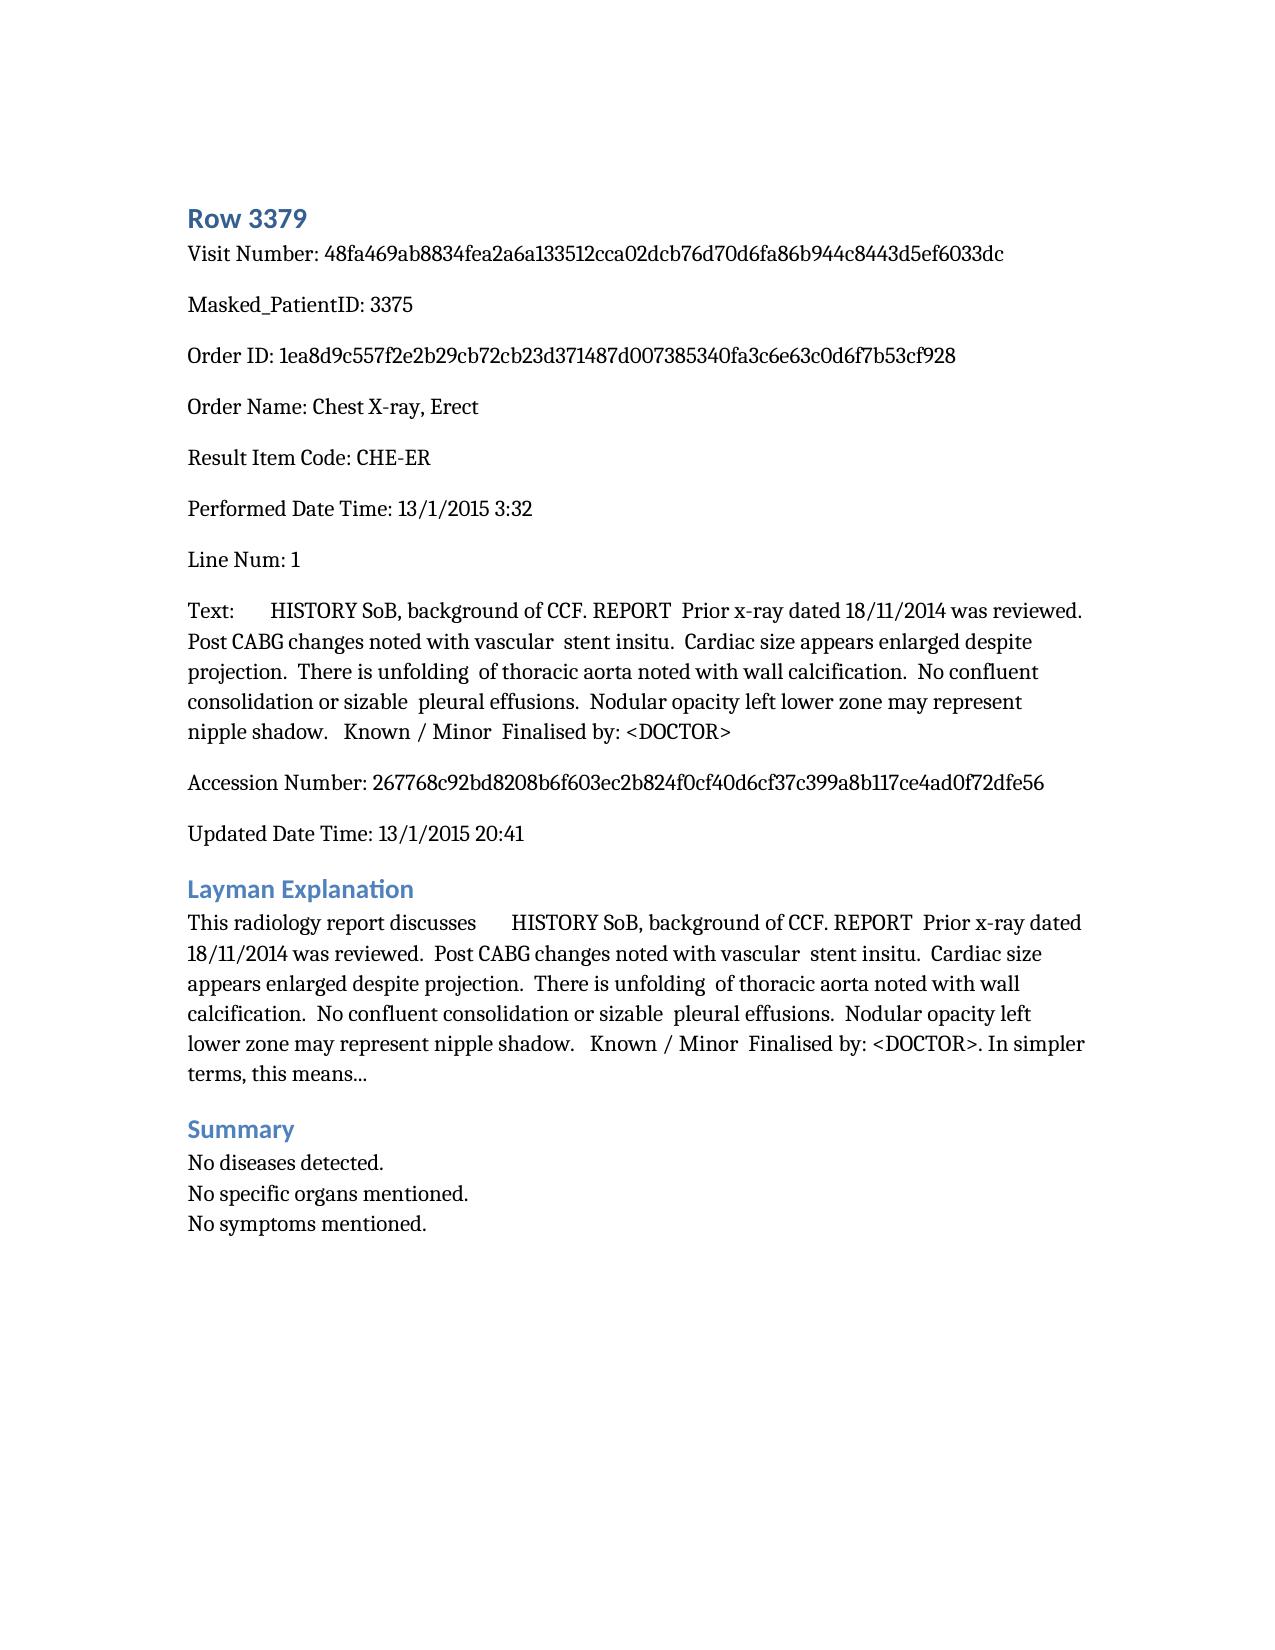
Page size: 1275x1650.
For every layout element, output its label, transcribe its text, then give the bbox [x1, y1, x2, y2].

text Order ID: 1ea8d9c557f2e2b29cb72cb23d371487d007385340fa3c6e63c0d6f7b53cf928 [187, 343, 1087, 369]
text Text: HISTORY SoB, background of CCF. REPORT Prior x-ray dated 18/11/2014 was reviewed. Post CABG changes noted with vascular stent insitu. Cardiac size appears enlarged despite projection. There is unfolding of thoracic aorta noted with wall calcification. No confluent consolidation or sizable pleural effusions. Nodular opacity left lower zone may represent nipple shadow. Known / Minor Finalised by: <DOCTOR> [187, 598, 1087, 745]
text Visit Number: 48fa469ab8834fea2a6a133512cca02dcb76d70d6fa86b944c8443d5ef6033dc [187, 241, 1087, 267]
subtitle Row 3379 [187, 200, 1087, 236]
text Accession Number: 267768c92bd8208b6f603ec2b824f0cf40d6cf37c399a8b117ce4ad0f72dfe56 [187, 770, 1087, 796]
subtitle Layman Explanation [187, 872, 1087, 905]
text Performed Date Time: 13/1/2015 3:32 [187, 496, 1087, 522]
subtitle Summary [187, 1112, 1087, 1145]
text Masked_PatientID: 3375 [187, 292, 1087, 318]
text Line Num: 1 [187, 547, 1087, 573]
text Updated Date Time: 13/1/2015 20:41 [187, 821, 1087, 847]
text Result Item Code: CHE-ER [187, 445, 1087, 471]
text No diseases detected. No specific organs mentioned. No symptoms mentioned. [187, 1150, 1087, 1237]
text Order Name: Chest X-ray, Erect [187, 394, 1087, 420]
text This radiology report discusses HISTORY SoB, background of CCF. REPORT Prior x-ray dated 18/11/2014 was reviewed. Post CABG changes noted with vascular stent insitu. Cardiac size appears enlarged despite projection. There is unfolding of thoracic aorta noted with wall calcification. No confluent consolidation or sizable pleural effusions. Nodular opacity left lower zone may represent nipple shadow. Known / Minor Finalised by: <DOCTOR>. In simpler terms, this means... [187, 910, 1087, 1087]
